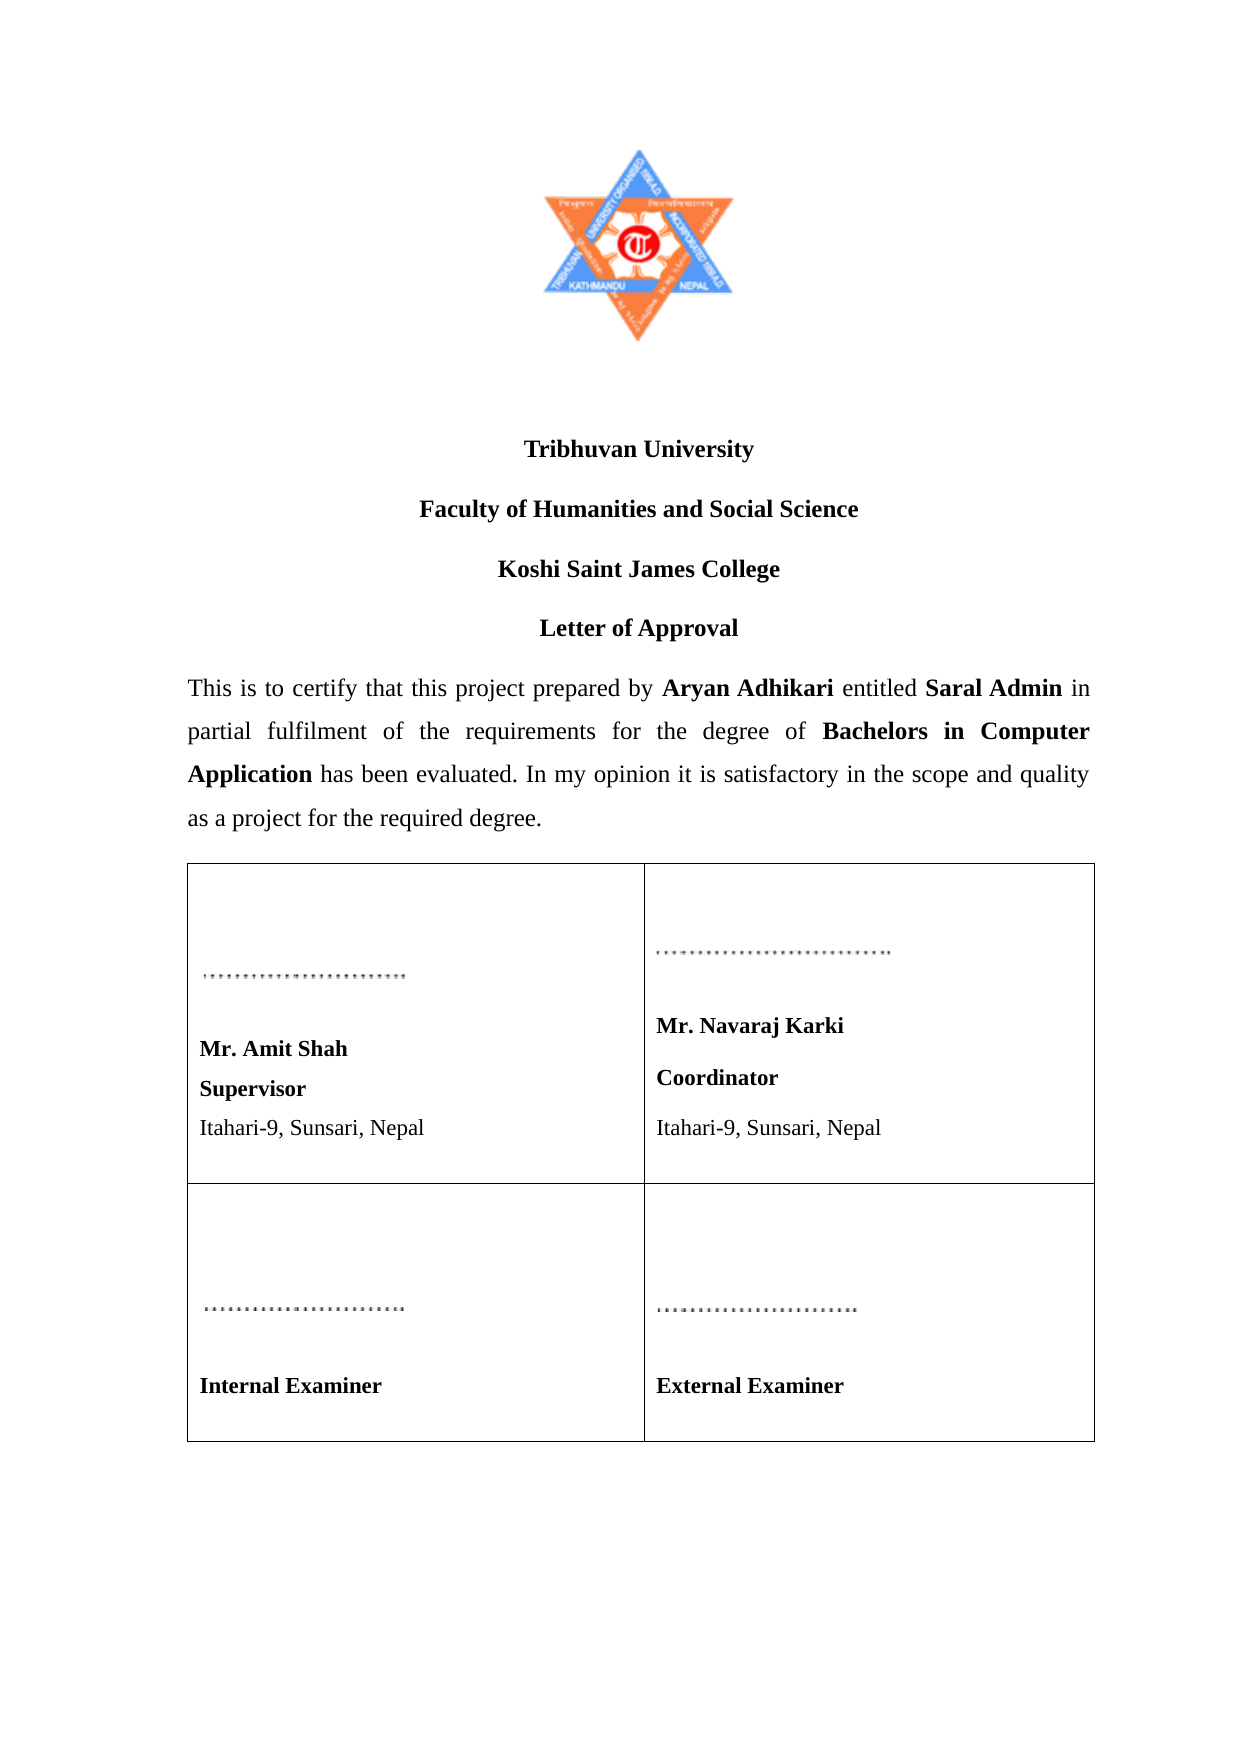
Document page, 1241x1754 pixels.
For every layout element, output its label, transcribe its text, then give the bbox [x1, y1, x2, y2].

picture [203, 974, 406, 979]
picture [542, 150, 736, 341]
table_cell External Examiner [645, 1184, 1094, 1441]
table_header Mr. Amit Shah Supervisor Itahari-9, Sunsari, Nepal [188, 864, 644, 1183]
text Koshi Saint James College [187, 554, 1090, 582]
picture [205, 1307, 405, 1311]
picture [657, 1308, 857, 1312]
text Faculty of Humanities and Social Science [187, 494, 1090, 523]
text Tribhuvan University [187, 434, 1090, 463]
table_cell Internal Examiner [188, 1184, 644, 1441]
picture [656, 950, 891, 955]
text Letter of Approval [187, 613, 1090, 642]
table_header Mr. Navaraj Karki Coordinator Itahari-9, Sunsari, Nepal [645, 864, 1094, 1183]
text This is to certify that this project prepared by Aryan Adhikari entitled Saral Admin in partial fulfilment of the requirements for the degree of Bachelors in Computer Application has been evaluated. In my opinion it is satisfactory in the scope and quality as a project for the required degree. [187, 673, 1090, 831]
